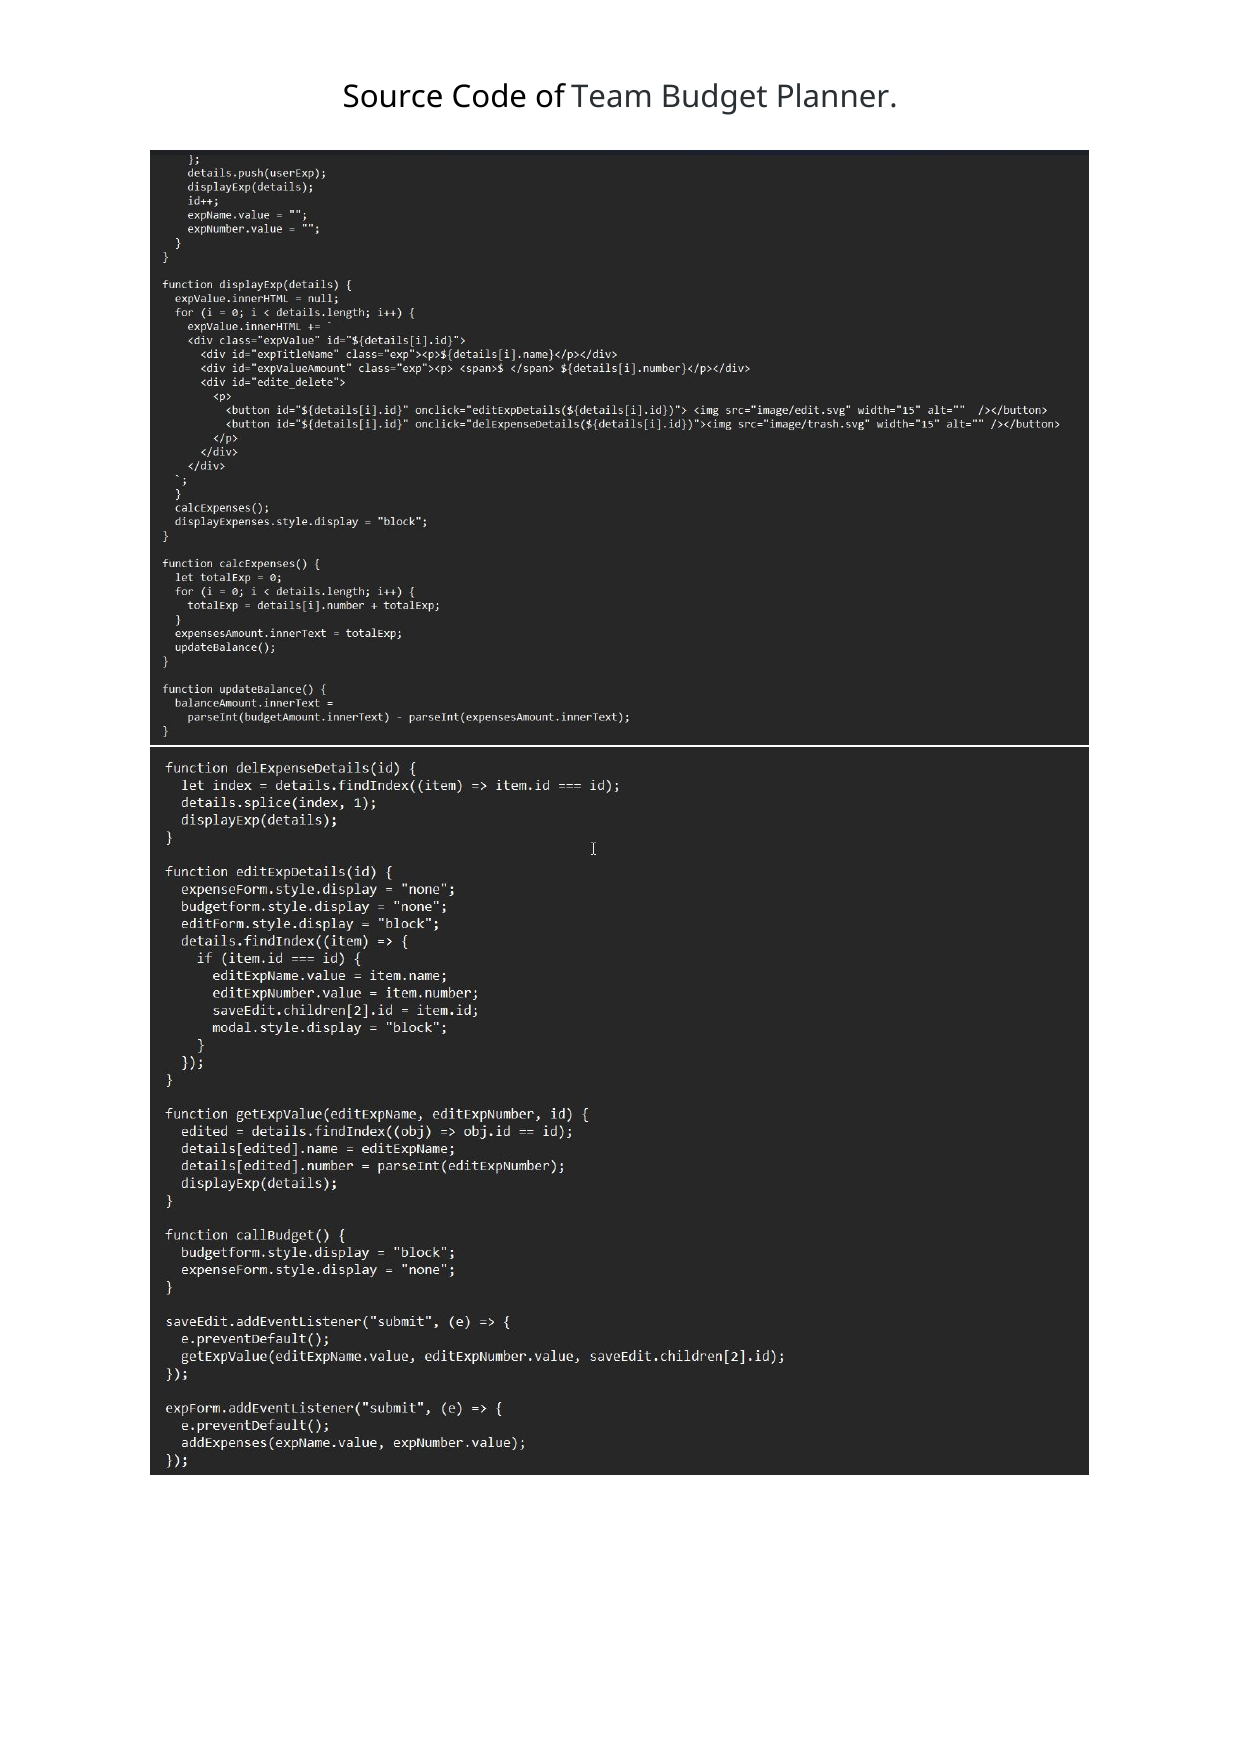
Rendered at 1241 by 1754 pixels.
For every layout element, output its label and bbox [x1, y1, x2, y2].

picture [150, 150, 1089, 745]
picture [150, 747, 1089, 1475]
